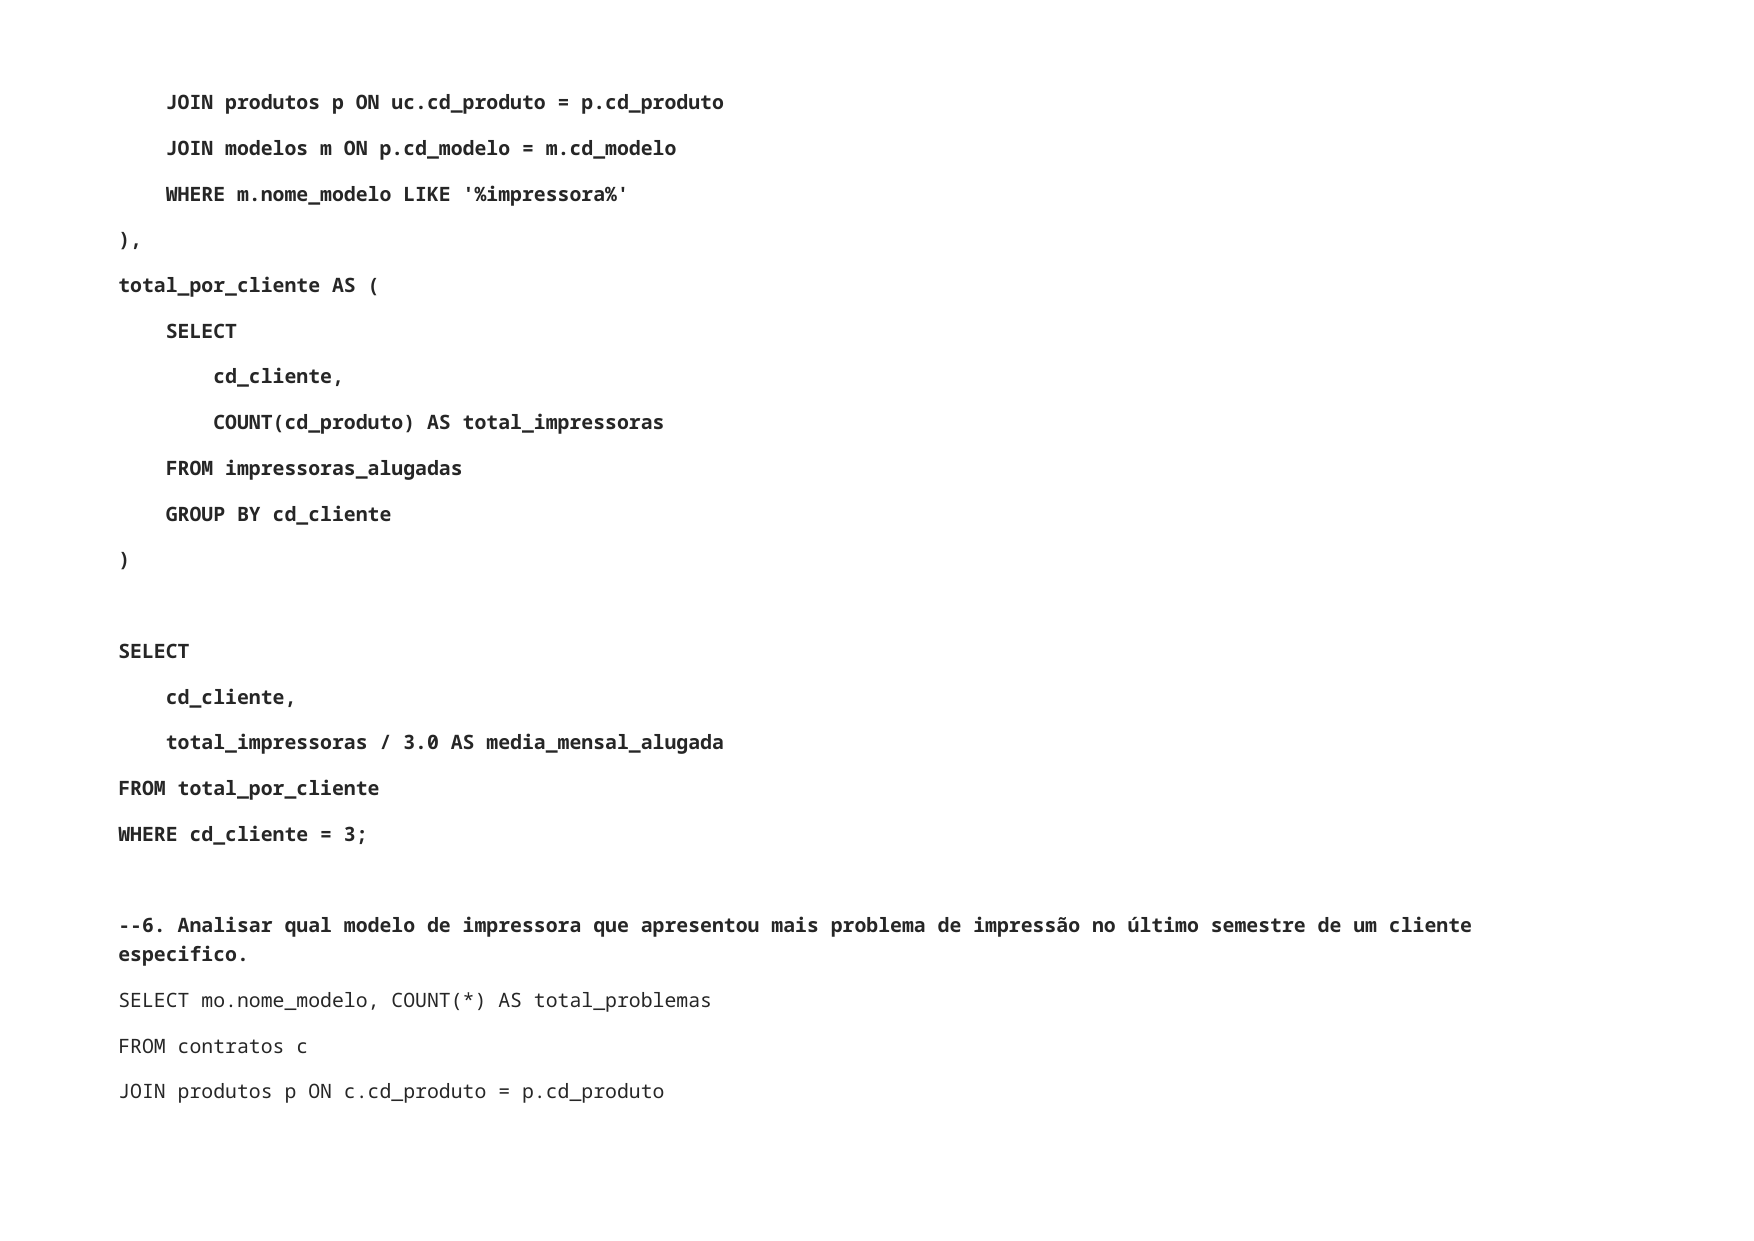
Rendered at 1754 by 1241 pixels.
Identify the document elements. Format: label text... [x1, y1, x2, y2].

text FROM impressoras_alugadas [118, 454, 1606, 481]
text ), [118, 226, 1606, 253]
text FROM total_por_cliente [118, 774, 1606, 801]
text SELECT [118, 637, 1606, 664]
text WHERE cd_cliente = 3; [118, 820, 1606, 847]
text ) [118, 546, 1606, 573]
text SELECT [118, 317, 1606, 344]
text JOIN produtos p ON uc.cd_produto = p.cd_produto [118, 88, 1606, 115]
text total_por_cliente AS ( [118, 271, 1606, 298]
text total_impressoras / 3.0 AS media_mensal_alugada [118, 729, 1606, 756]
text JOIN produtos p ON c.cd_produto = p.cd_produto [118, 1078, 1606, 1105]
text cd_cliente, [118, 683, 1606, 710]
text GROUP BY cd_cliente [118, 500, 1606, 527]
text --6. Analisar qual modelo de impressora que apresentou mais problema de impressão no último semestre de um cliente especifico. [118, 912, 1606, 968]
text FROM contratos c [118, 1032, 1606, 1059]
text SELECT mo.nome_modelo, COUNT(*) AS total_problemas [118, 986, 1606, 1013]
text JOIN modelos m ON p.cd_modelo = m.cd_modelo [118, 134, 1606, 161]
text cd_cliente, [118, 363, 1606, 390]
text WHERE m.nome_modelo LIKE '%impressora%' [118, 180, 1606, 207]
text COUNT(cd_produto) AS total_impressoras [118, 408, 1606, 436]
